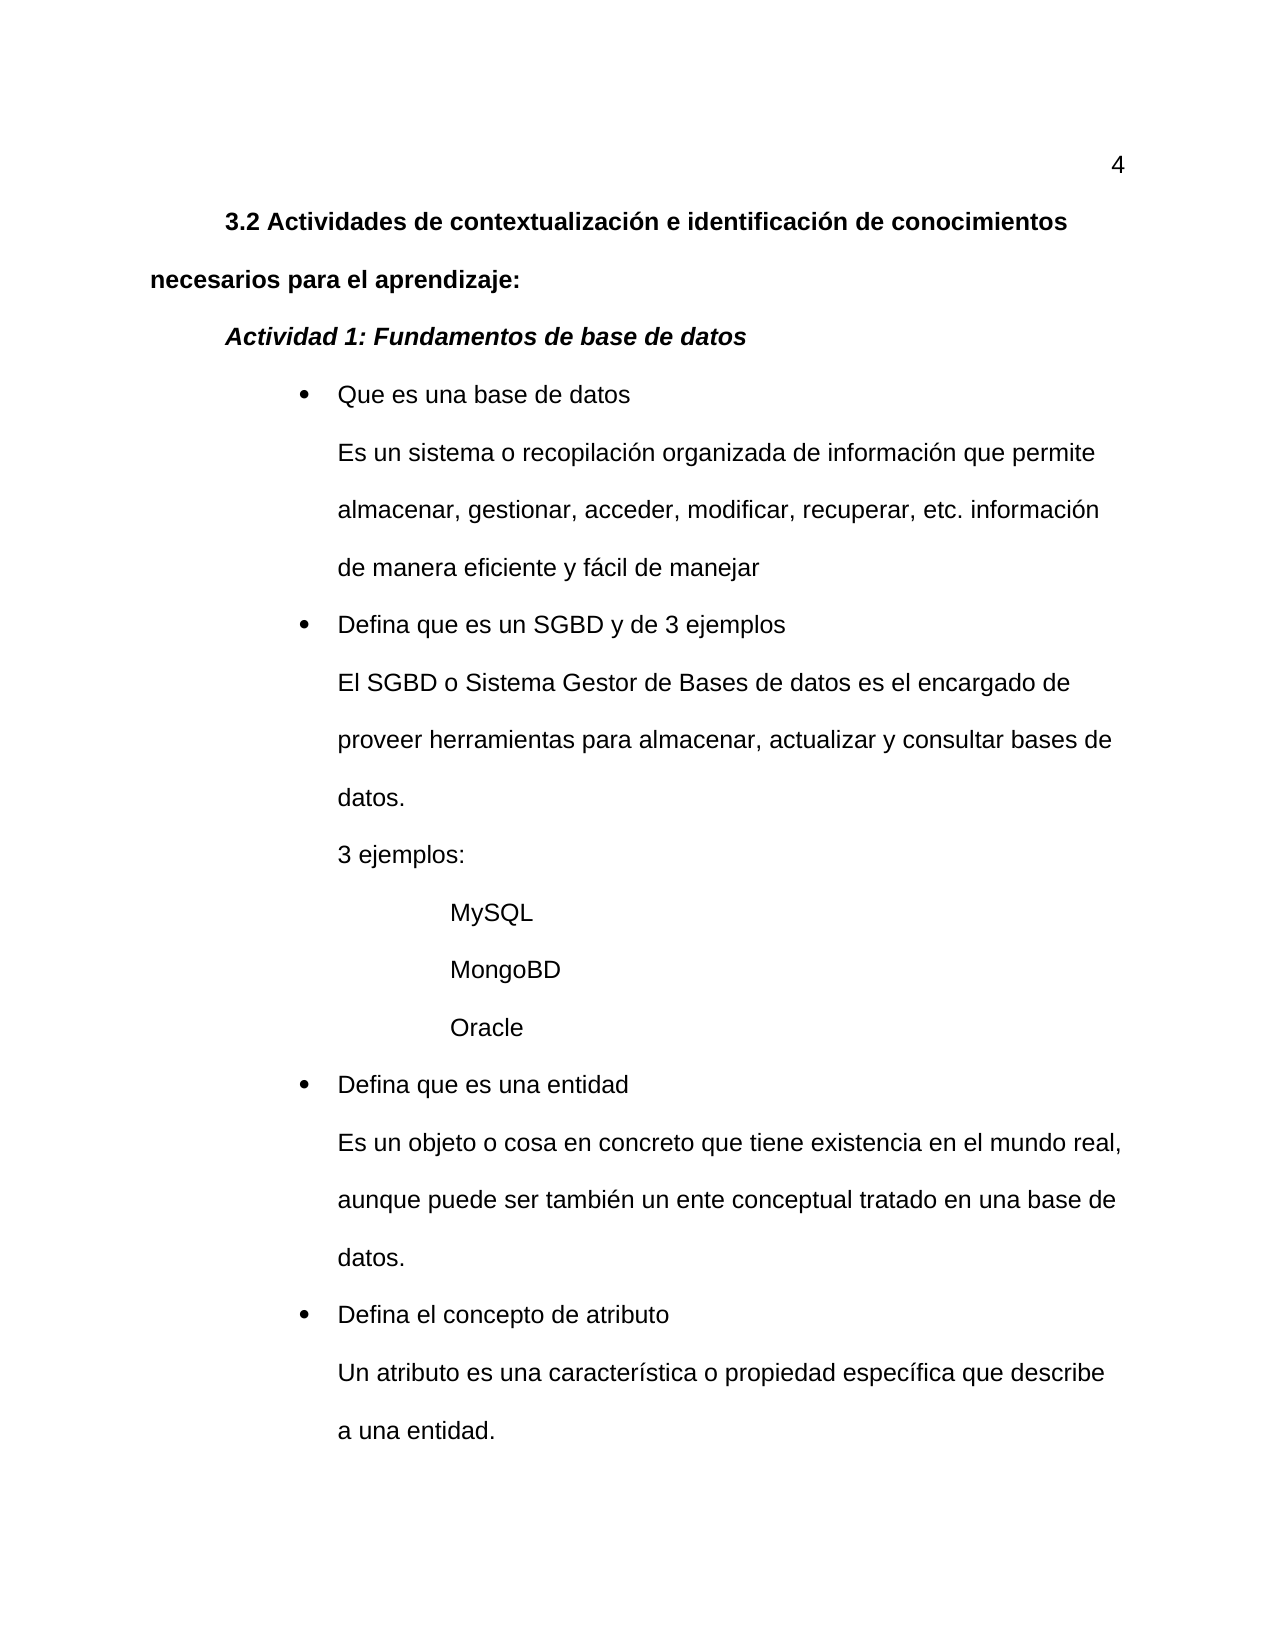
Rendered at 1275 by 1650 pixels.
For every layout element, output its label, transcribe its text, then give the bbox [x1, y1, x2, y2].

list 3 ejemplos: [337, 840, 1125, 869]
subtitle Actividad 1: Fundamentos de base de datos [150, 322, 1125, 351]
list Es un objeto o cosa en concreto que tiene existencia en el mundo real, aunque puede ser también un ente conceptual tratado en una base de datos. [337, 1128, 1125, 1272]
list Defina el concepto de atributo [300, 1301, 1125, 1329]
list Oracle [375, 1013, 1125, 1042]
list Un atributo es una característica o propiedad específica que describe a una entidad. [337, 1358, 1125, 1444]
list Defina que es una entidad [300, 1070, 1125, 1099]
subtitle 3.2 Actividades de contextualización e identificación de conocimientos necesarios para el aprendizaje: [150, 207, 1125, 294]
list El SGBD o Sistema Gestor de Bases de datos es el encargado de proveer herramientas para almacenar, actualizar y consultar bases de datos. [337, 668, 1125, 812]
list Defina que es un SGBD y de 3 ejemplos [300, 610, 1125, 639]
list MySQL [337, 898, 1125, 927]
list Es un sistema o recopilación organizada de información que permite almacenar, gestionar, acceder, modificar, recuperar, etc. información de manera eficiente y fácil de manejar [337, 438, 1125, 581]
list MongoBD [412, 955, 1125, 984]
list Que es una base de datos [300, 380, 1125, 409]
